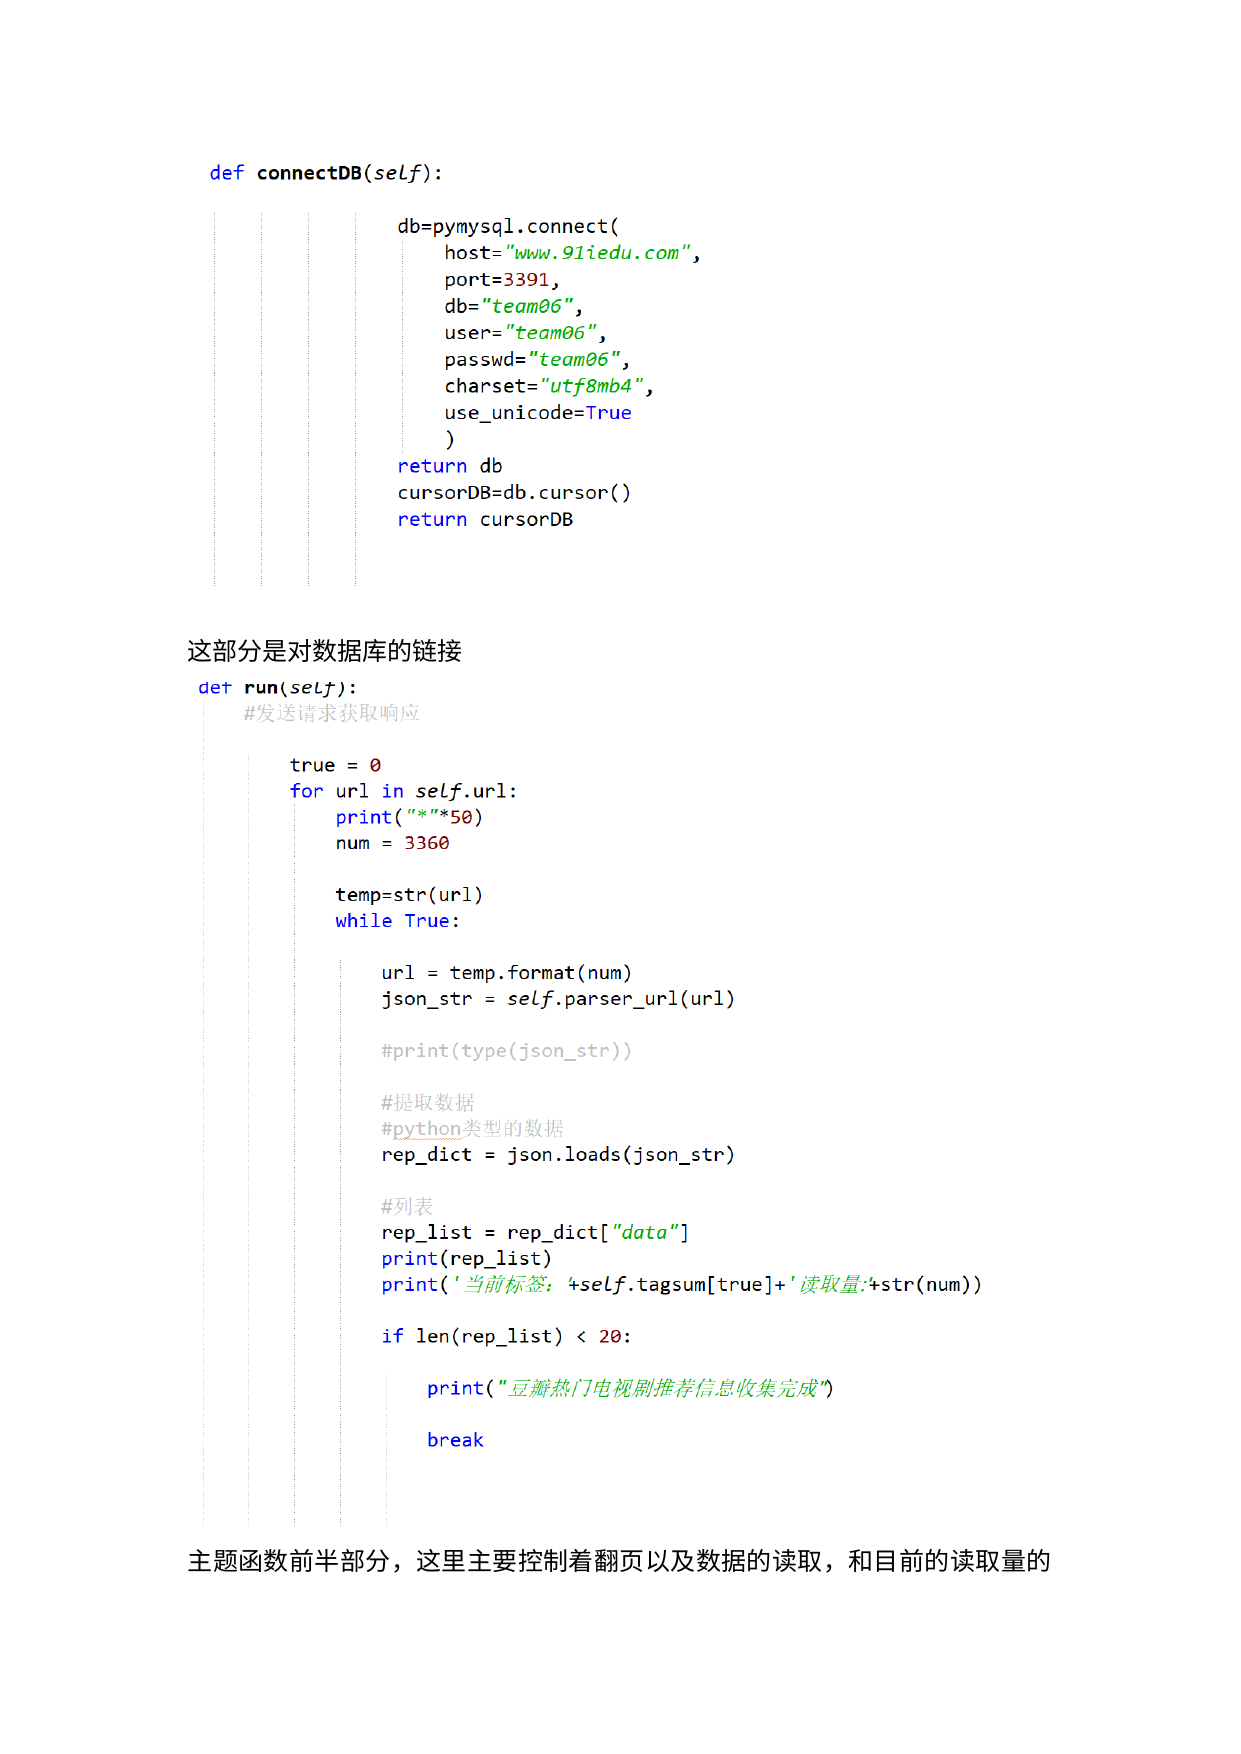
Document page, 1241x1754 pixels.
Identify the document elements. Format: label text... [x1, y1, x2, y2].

text 主题函数前半部分，这里主要控制着翻页以及数据的读取，和目前的读取量的显示. [187, 1527, 1053, 1592]
picture [187, 682, 1053, 1527]
picture [187, 162, 786, 592]
text 这部分是对数据库的链接 [187, 617, 1053, 682]
